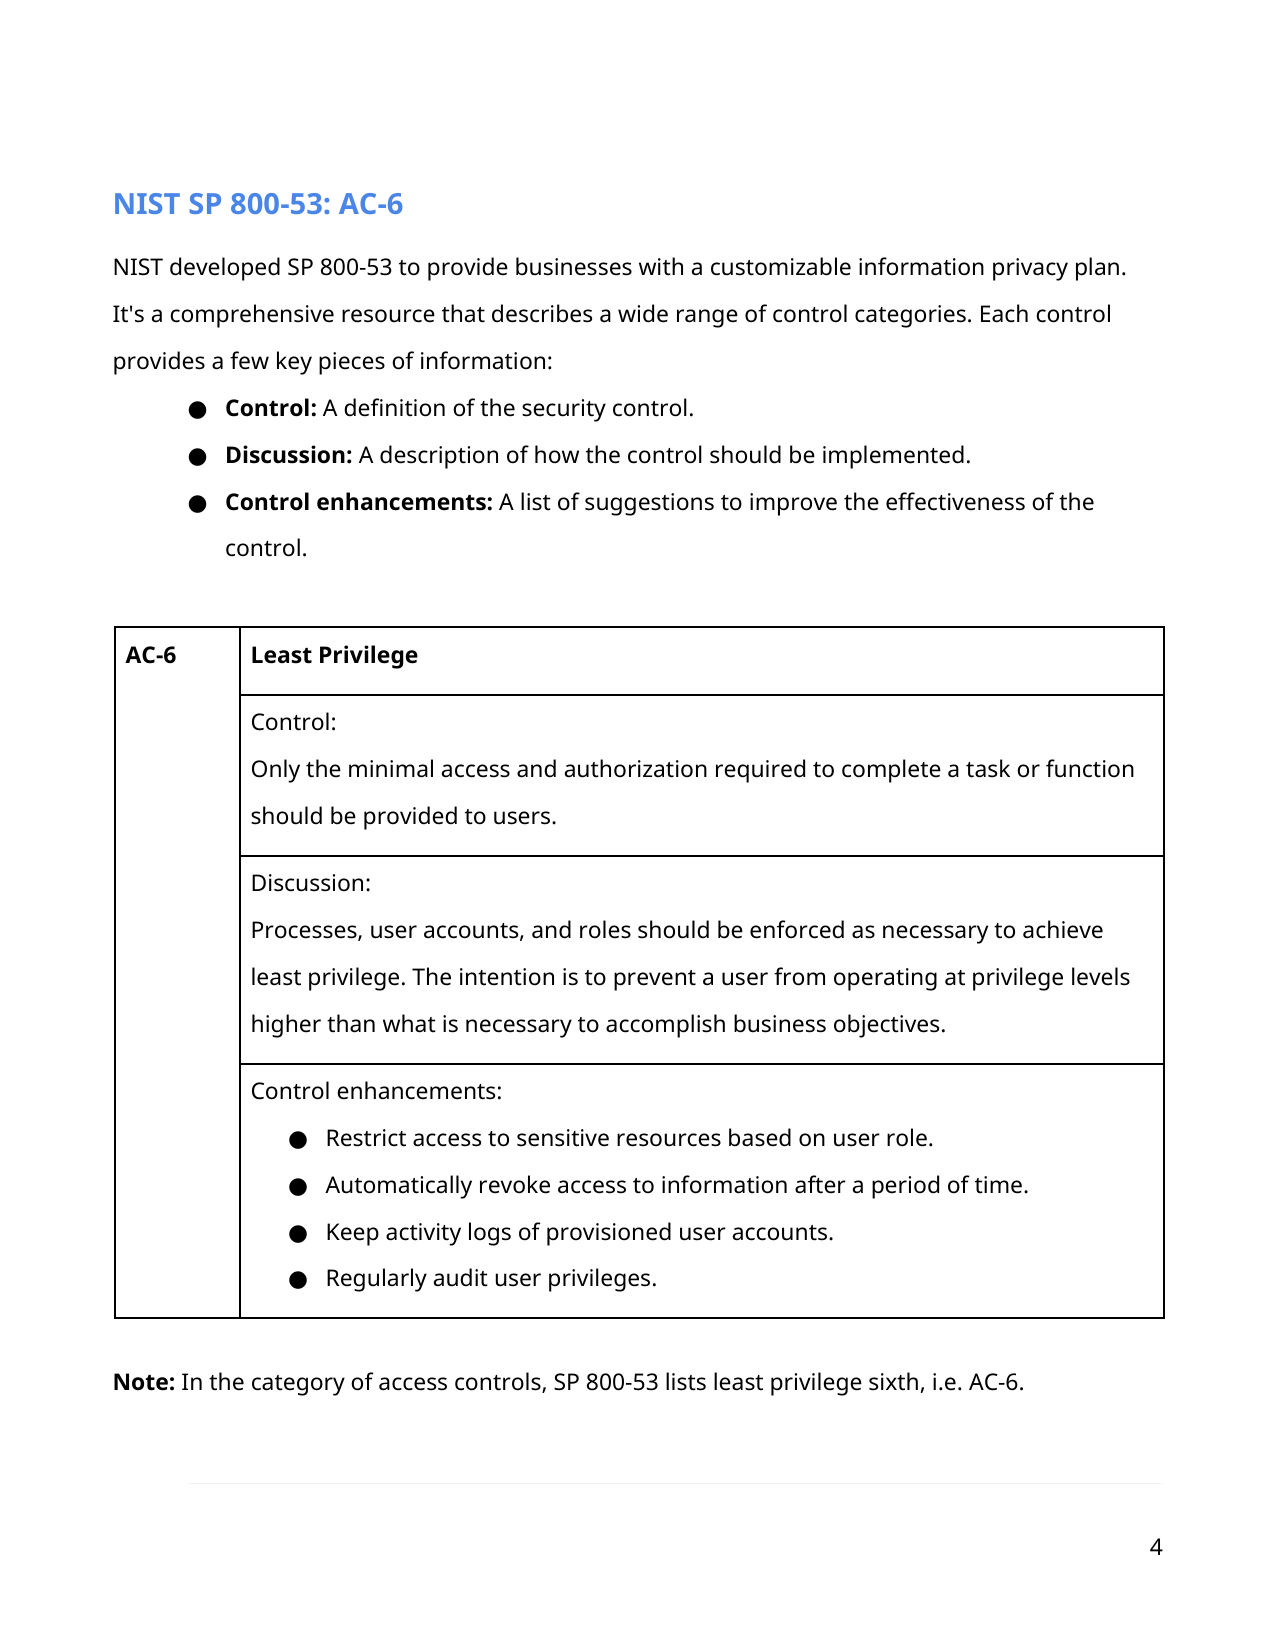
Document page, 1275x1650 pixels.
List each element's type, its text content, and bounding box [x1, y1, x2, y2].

table_header Least Privilege [241, 628, 1163, 693]
text NIST developed SP 800-53 to provide businesses with a customizable information privacy plan. It's a comprehensive resource that describes a wide range of control categories. Each control provides a few key pieces of information: [112, 251, 1162, 376]
subtitle NIST SP 800-53: AC-6 [112, 183, 1162, 223]
list Control enhancements: A list of suggestions to improve the effectiveness of the control. [187, 486, 1162, 564]
table_cell Discussion: Processes, user accounts, and roles should be enforced as necessary to achieve least privilege. The intention is to prevent a user from operating at privilege levels higher than what is necessary to accomplish business objectives. [241, 857, 1163, 1062]
table_cell Control enhancements: Restrict access to sensitive resources based on user role. Automatically revoke access to information after a period of time. Keep activity logs of provisioned user accounts. Regularly audit user privileges. [241, 1065, 1163, 1317]
list Discussion: A description of how the control should be implemented. [187, 439, 1162, 470]
table_header AC-6 [116, 628, 239, 1317]
text Note: In the category of access controls, SP 800-53 lists least privilege sixth, i.e. AC-6. [112, 1366, 1162, 1397]
list Control: A definition of the security control. [187, 392, 1162, 423]
table_cell Control: Only the minimal access and authorization required to complete a task or function should be provided to users. [241, 696, 1163, 854]
